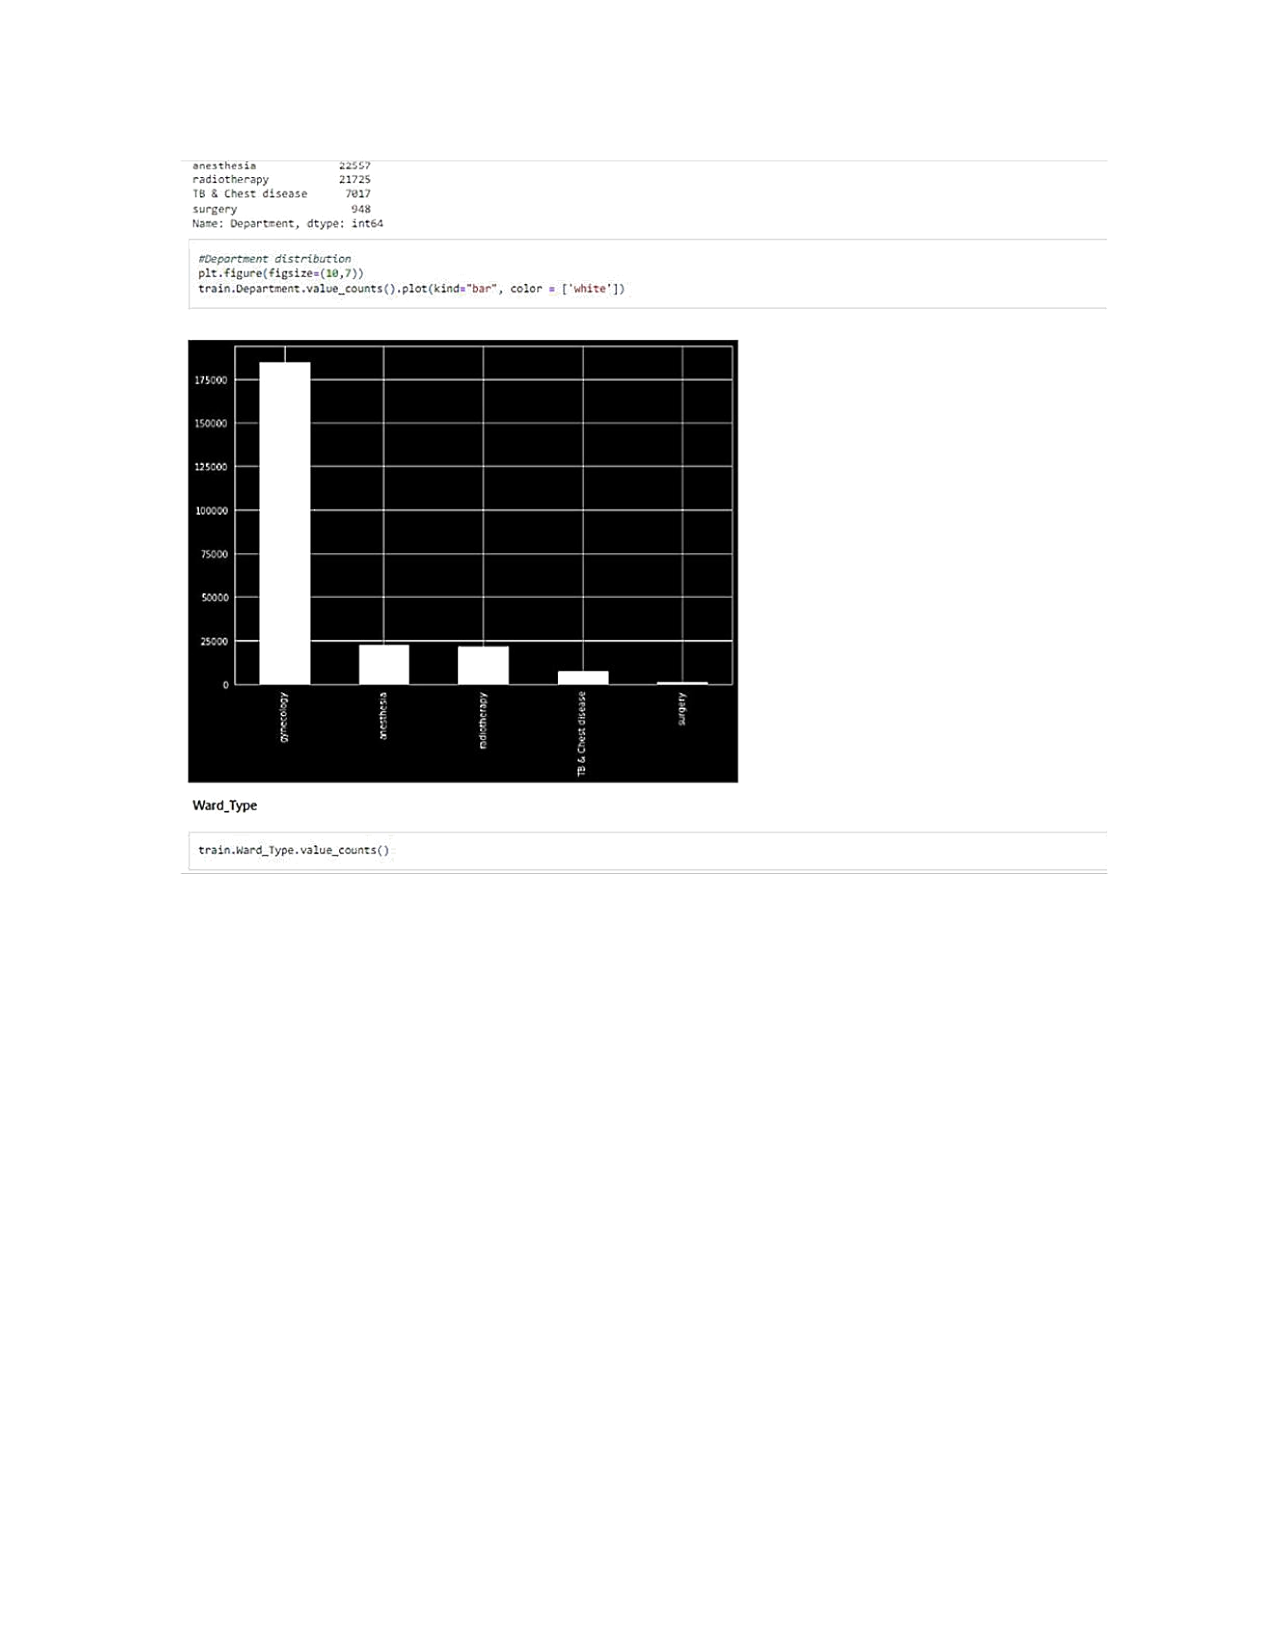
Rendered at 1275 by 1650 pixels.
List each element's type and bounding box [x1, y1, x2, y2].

picture [150, 150, 1125, 899]
